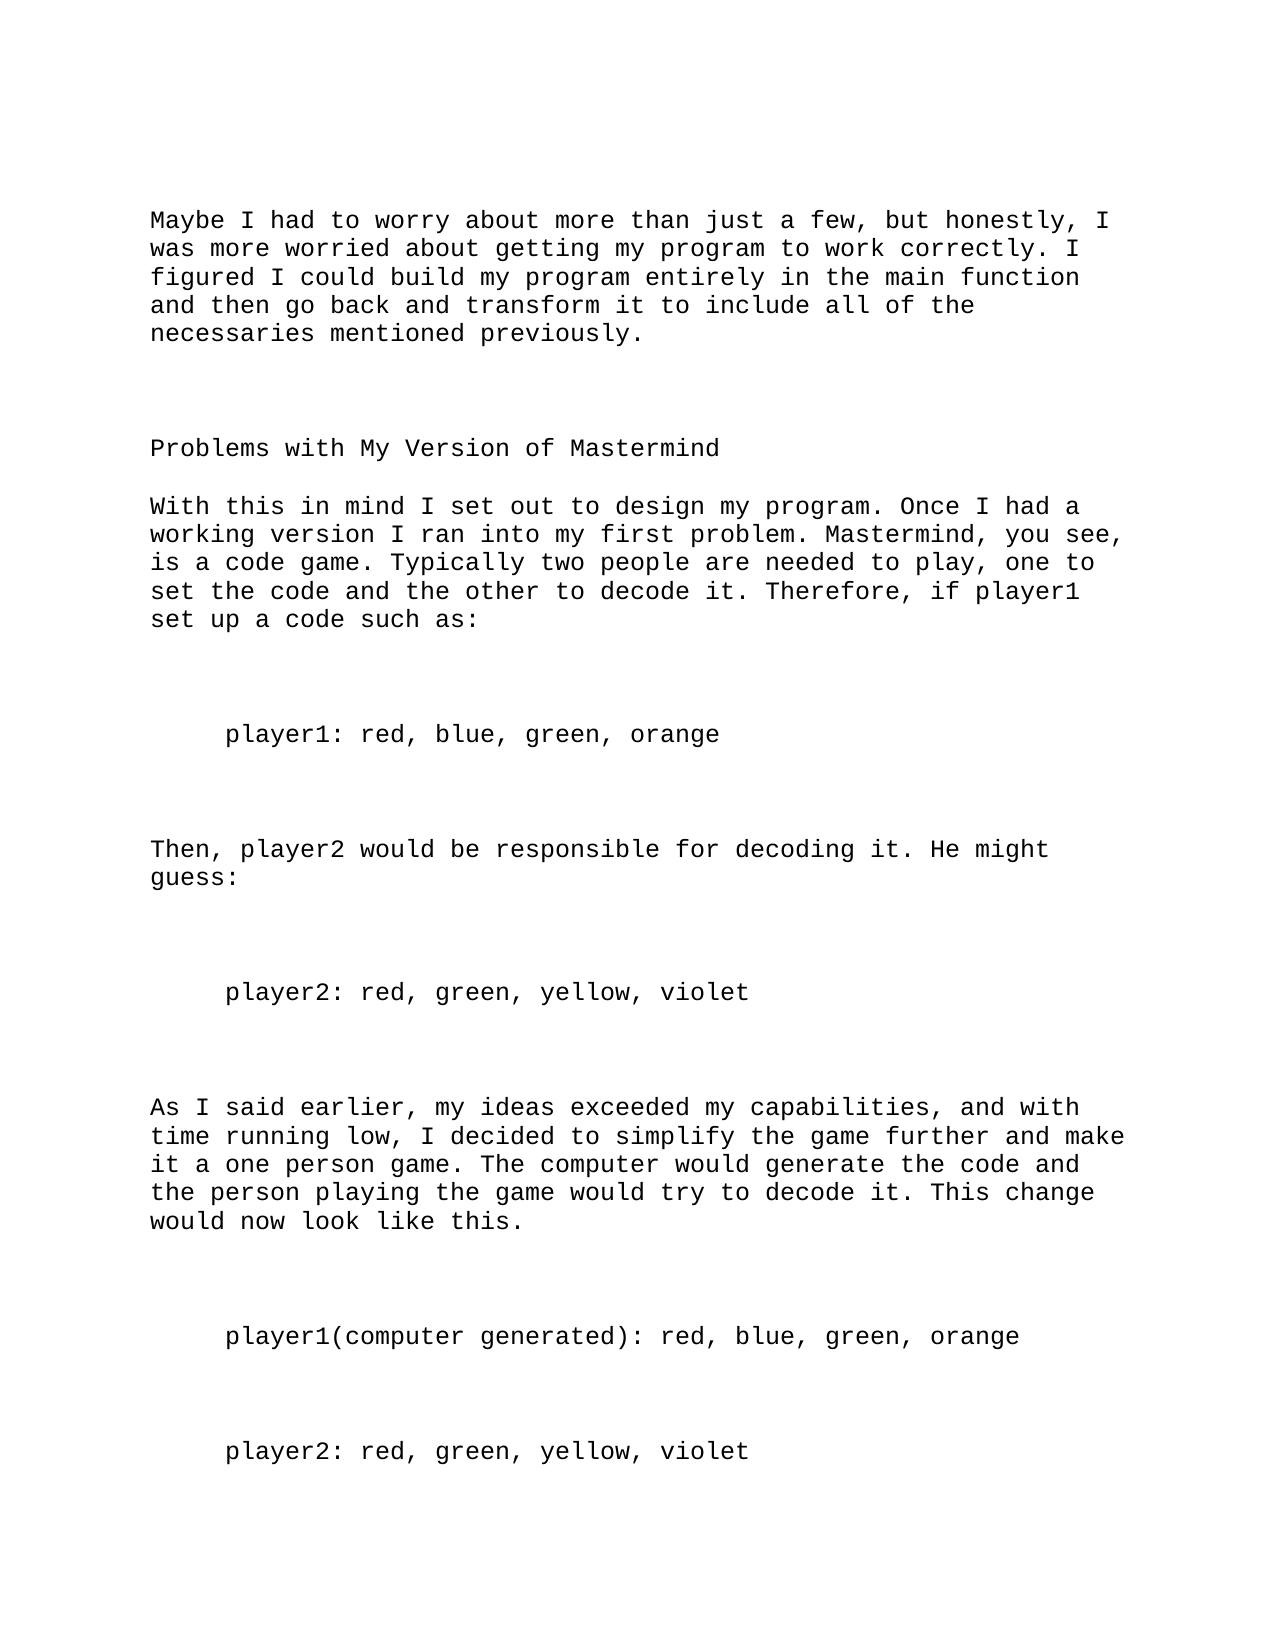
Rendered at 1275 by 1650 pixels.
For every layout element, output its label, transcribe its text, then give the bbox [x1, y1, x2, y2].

text Then, player2 would be responsible for decoding it. He might guess: [150, 837, 1125, 893]
text player2: red, green, yellow, violet [150, 1438, 1125, 1467]
text player1: red, blue, green, orange [150, 722, 1125, 750]
text As I said earlier, my ideas exceeded my capabilities, and with time running low, I decided to simplify the game further and make it a one person game. The computer would generate the code and the person playing the game would try to decode it. This change would now look like this. [150, 1095, 1125, 1237]
text player1(computer generated): red, blue, green, orange [150, 1323, 1125, 1352]
text player2: red, green, yellow, violet [150, 980, 1125, 1008]
text Problems with My Version of Mastermind [150, 436, 1125, 464]
text Maybe I had to worry about more than just a few, but honestly, I was more worried about getting my program to work correctly. I figured I could build my program entirely in the main function and then go back and transform it to include all of the necessaries mentioned previously. [150, 207, 1125, 349]
text With this in mind I set out to design my program. Once I had a working version I ran into my first problem. Mastermind, you see, is a code game. Typically two people are needed to play, one to set the code and the other to decode it. Therefore, if player1 set up a code such as: [150, 493, 1125, 635]
